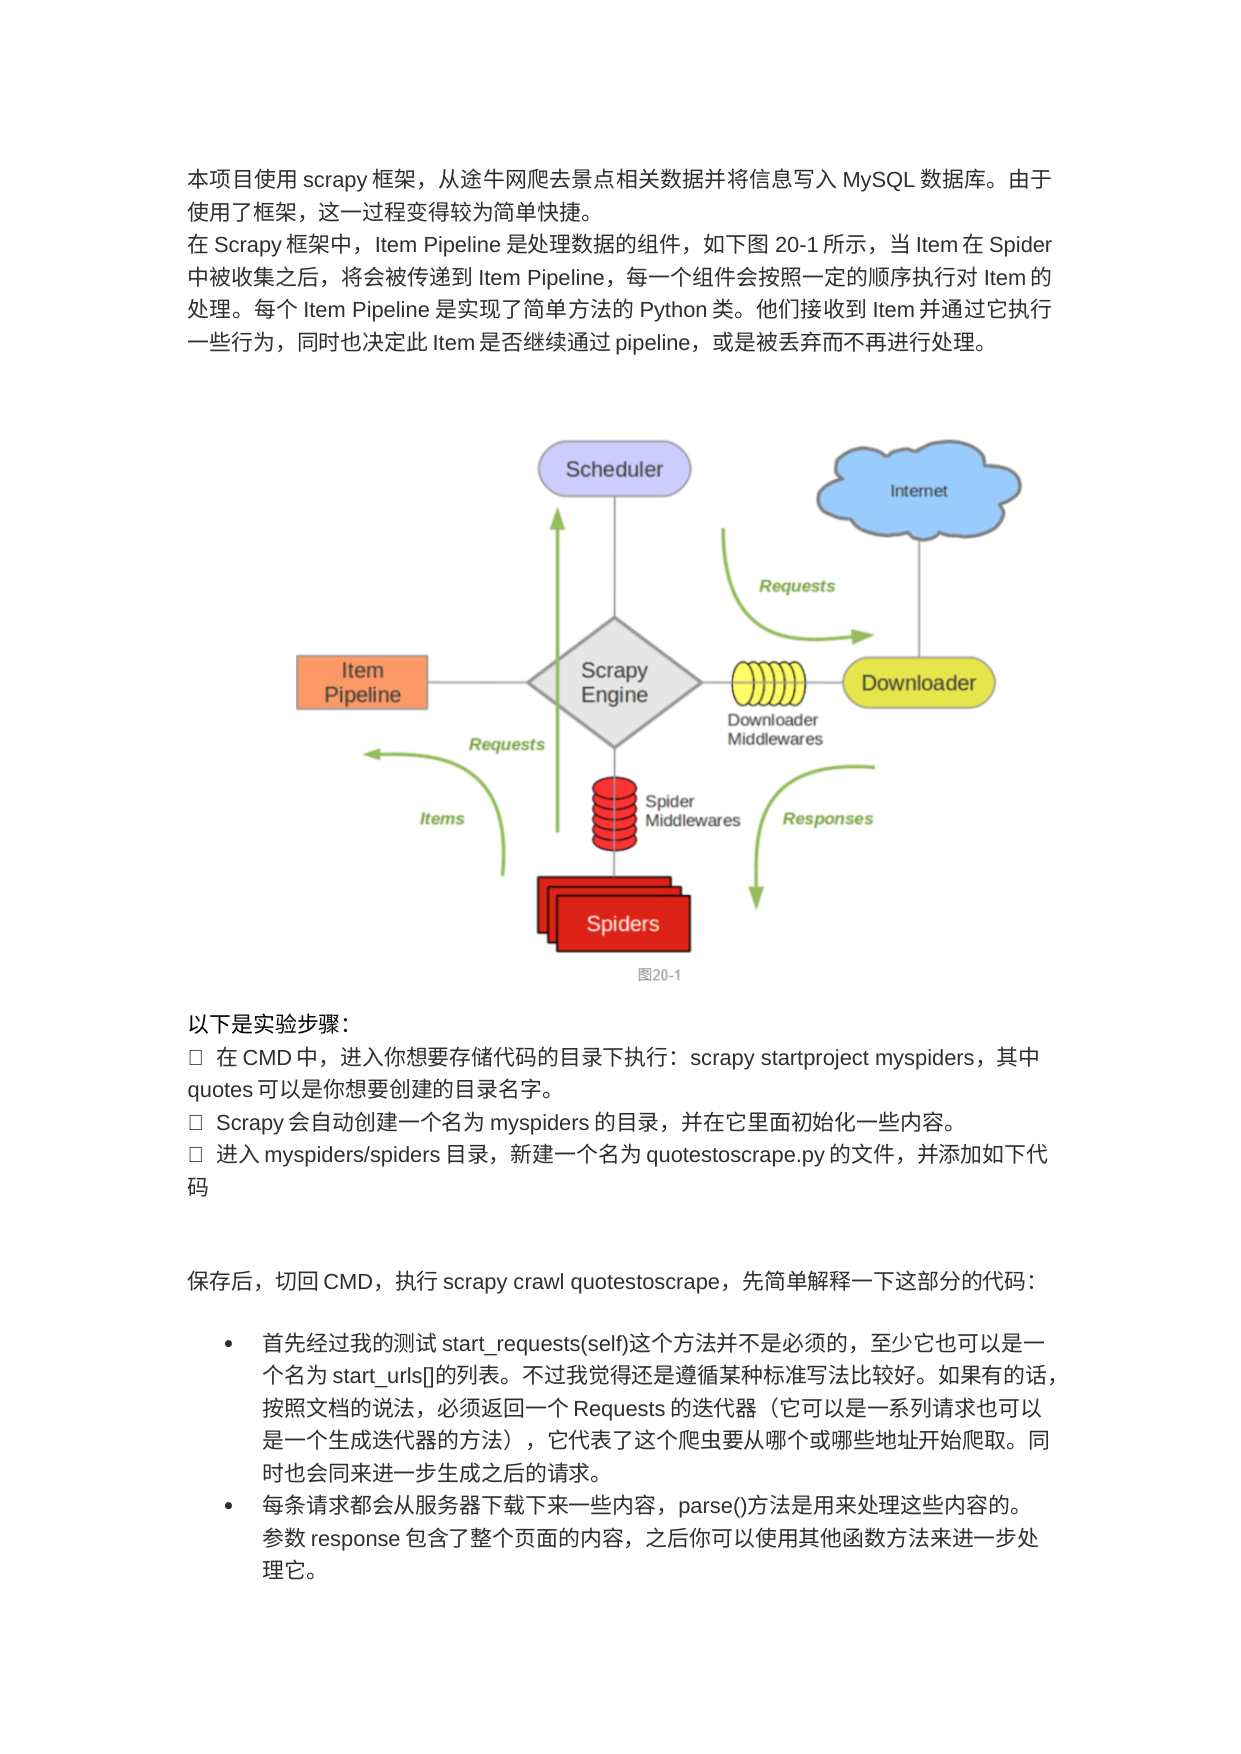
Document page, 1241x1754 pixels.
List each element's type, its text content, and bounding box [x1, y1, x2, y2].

text  Scrapy会自动创建一个名为myspiders的目录，并在它里面初始化一些内容。 [187, 1104, 1053, 1137]
text 保存后，切回CMD，执行scrapy crawl quotestoscrape，先简单解释一下这部分的代码： [187, 1264, 1053, 1296]
text  进入myspiders/spiders目录，新建一个名为quotestoscrape.py的文件，并添加如下代码 [187, 1137, 1053, 1202]
text  在CMD中，进入你想要存储代码的目录下执行：scrapy startproject myspiders，其中quotes可以是你想要创建的目录名字。 [187, 1039, 1053, 1104]
text 以下是实验步骤： [187, 1007, 1053, 1039]
text 本项目使用scrapy框架，从途牛网爬去景点相关数据并将信息写入MySQL数据库。由于使用了框架，这一过程变得较为简单快捷。 [187, 162, 1053, 227]
picture [187, 422, 1053, 988]
text 在Scrapy框架中，Item Pipeline是处理数据的组件，如下图20-1所示，当Item在Spider中被收集之后，将会被传递到Item Pipeline，每一个组件会按照一定的顺序执行对Item的处理。每个Item Pipeline是实现了简单方法的Python类。他们接收到Item并通过它执行一些行为，同时也决定此Item是否继续通过pipeline，或是被丢弃而不再进行处理。 [187, 227, 1053, 357]
list 每条请求都会从服务器下载下来一些内容，parse()方法是用来处理这些内容的。参数response包含了整个页面的内容，之后你可以使用其他函数方法来进一步处理它。 [225, 1488, 1053, 1585]
list 首先经过我的测试start_requests(self)这个方法并不是必须的，至少它也可以是一个名为start_urls[]的列表。不过我觉得还是遵循某种标准写法比较好。如果有的话，按照文档的说法，必须返回一个Requests的迭代器（它可以是一系列请求也可以是一个生成迭代器的方法），它代表了这个爬虫要从哪个或哪些地址开始爬取。同时也会同来进一步生成之后的请求。 [225, 1325, 1053, 1488]
